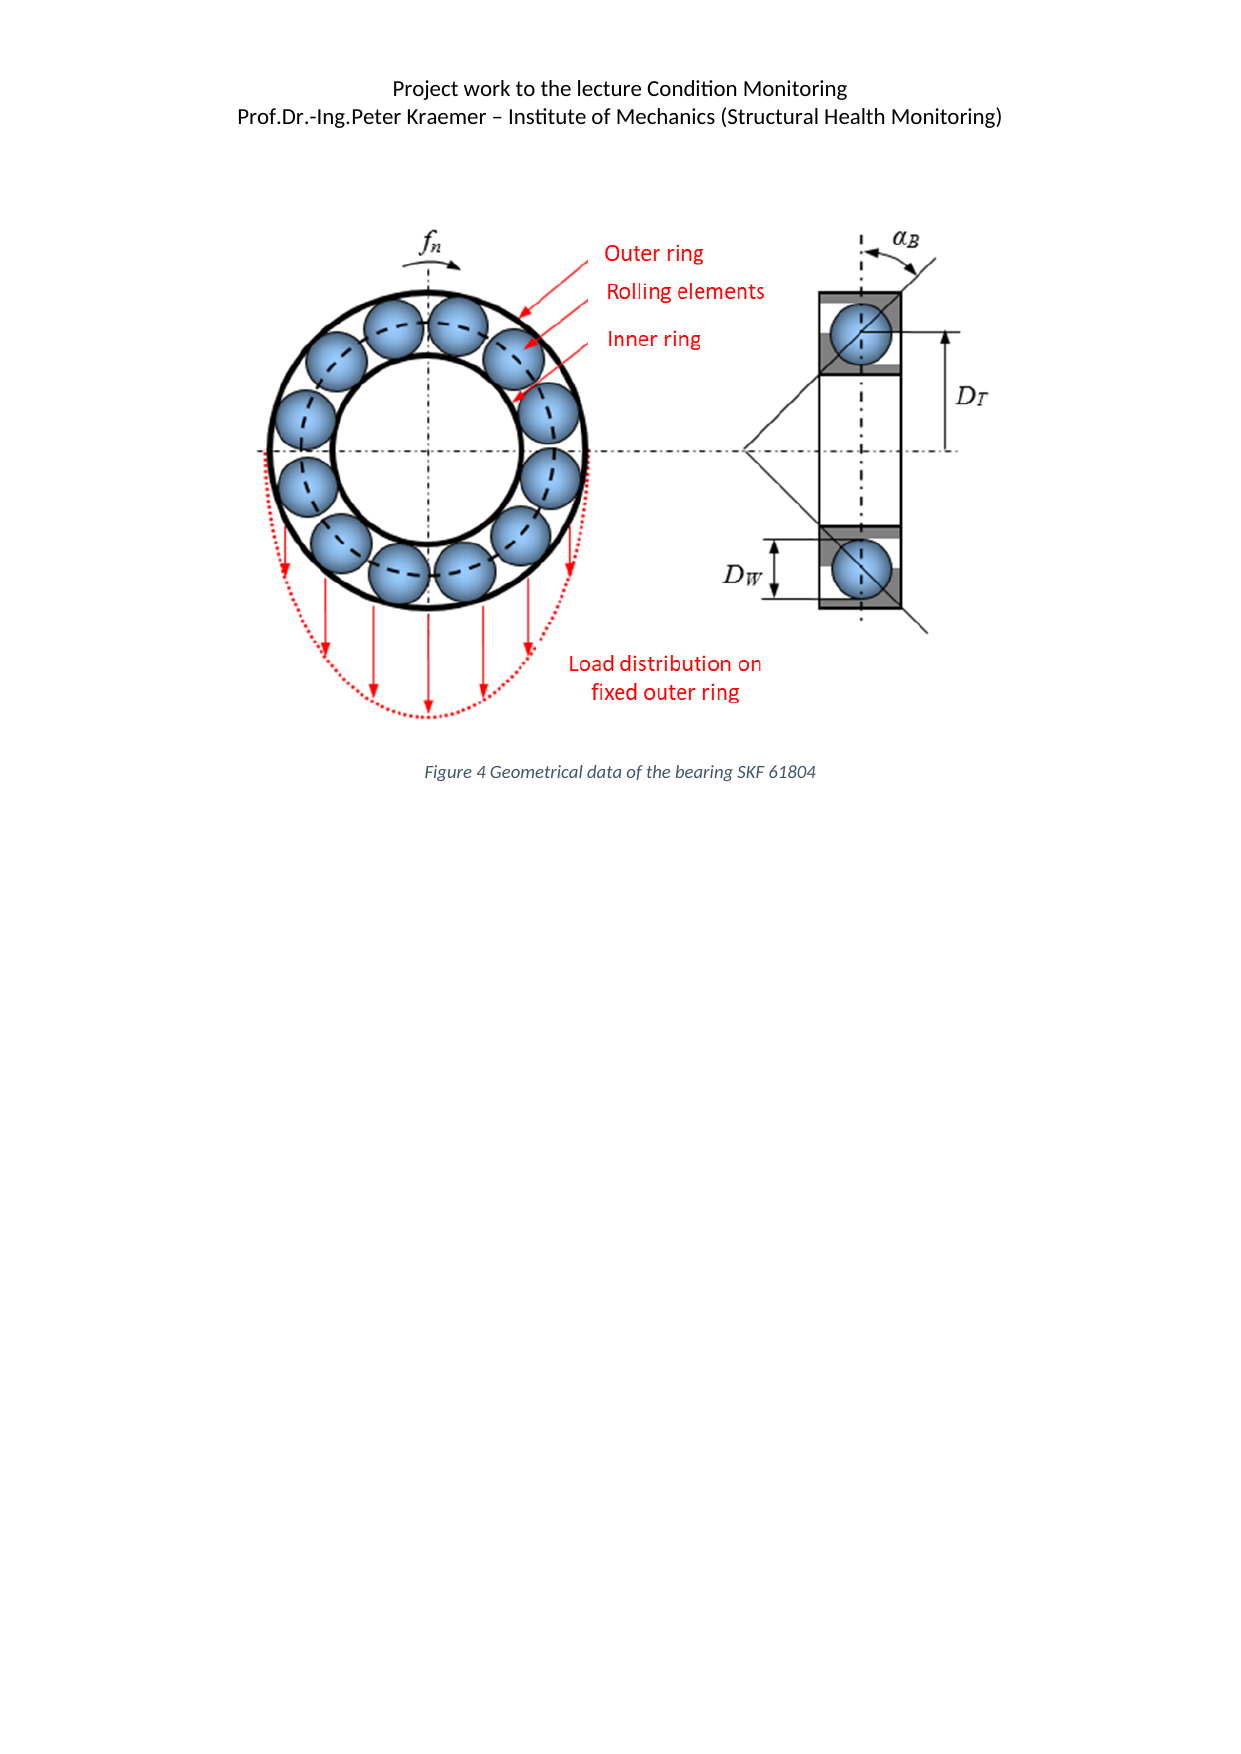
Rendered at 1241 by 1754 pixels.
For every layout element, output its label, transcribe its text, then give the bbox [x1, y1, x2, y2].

picture [242, 185, 999, 742]
text Figure 4 Geometrical data of the bearing SKF 61804 [148, 760, 1093, 783]
